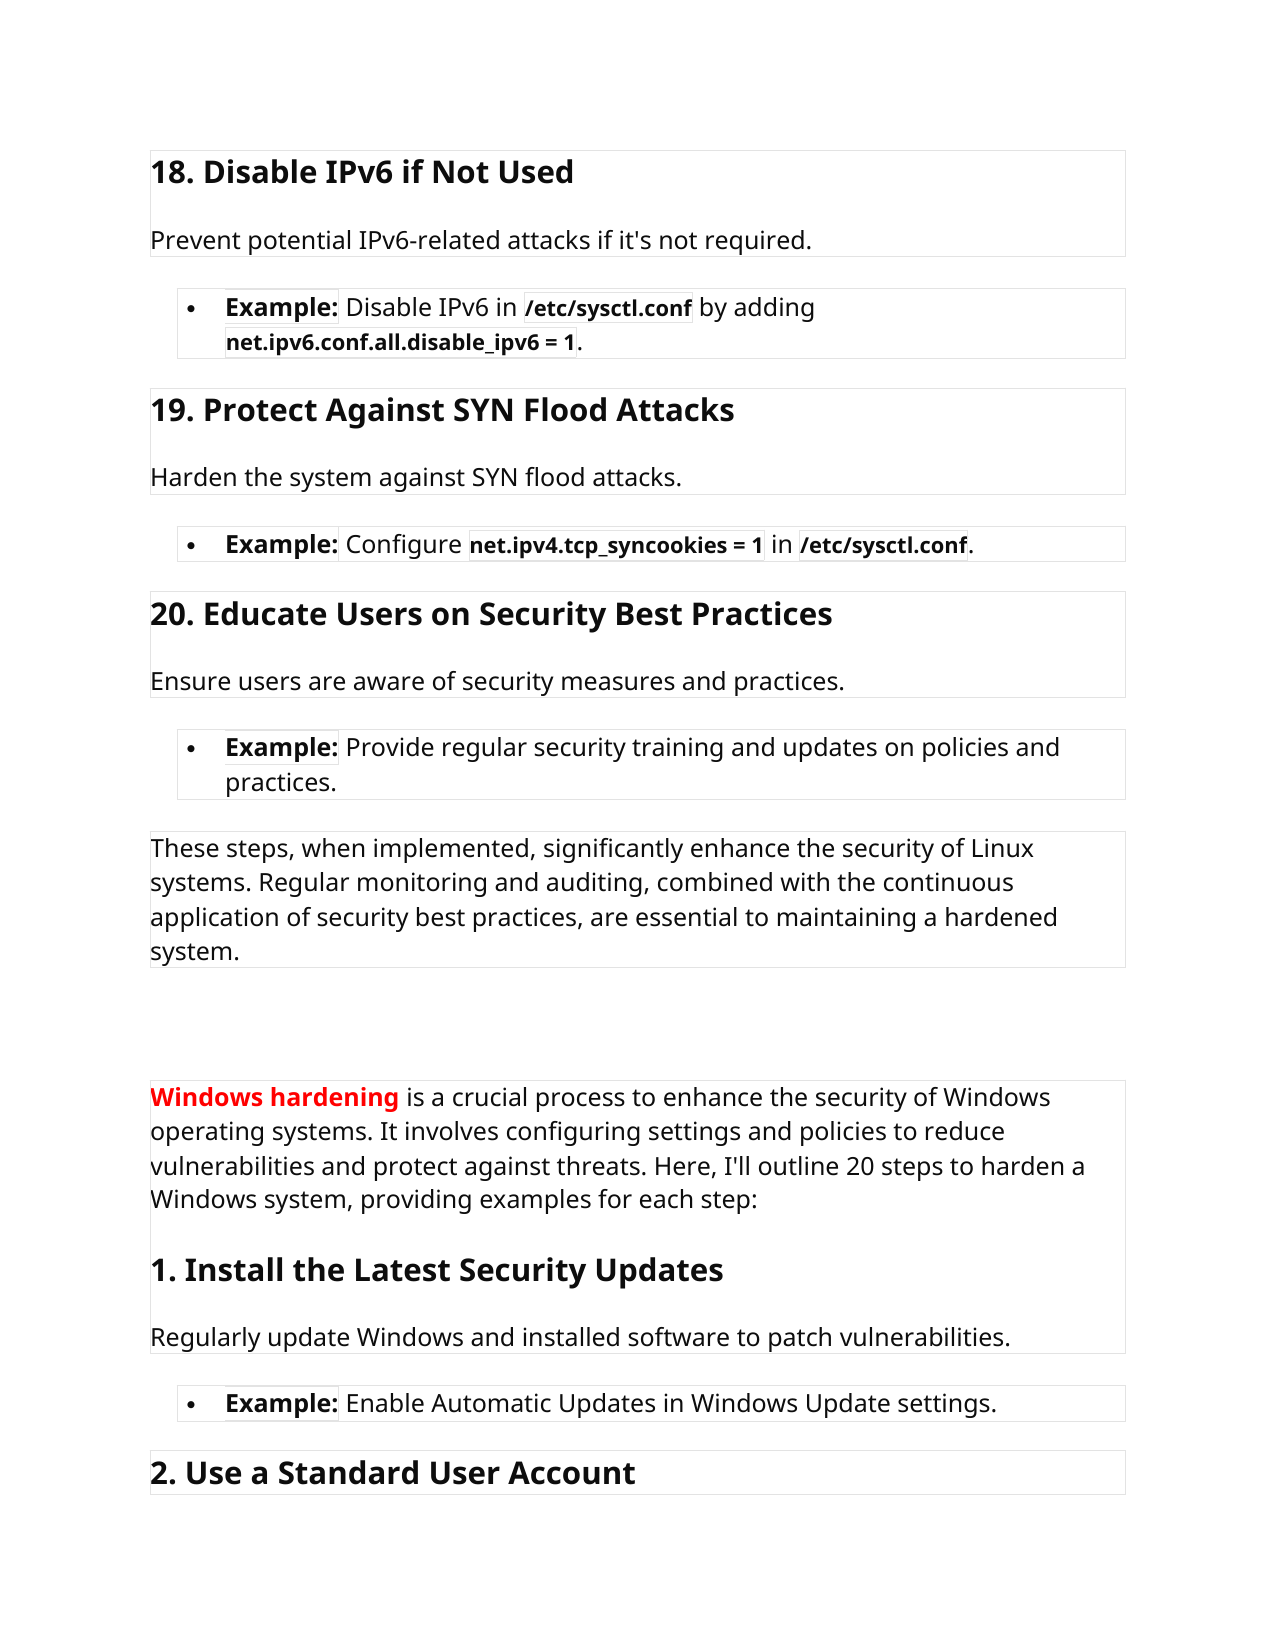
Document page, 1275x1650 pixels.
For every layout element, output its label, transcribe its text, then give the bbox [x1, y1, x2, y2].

text Regularly update Windows and installed software to patch vulnerabilities. [151, 1319, 1125, 1353]
text 19. Protect Against SYN Flood Attacks [151, 389, 1125, 431]
text Windows hardening is a crucial process to enhance the security of Windows operating systems. It involves configuring settings and policies to reduce vulnerabilities and protect against threats. Here, I'll outline 20 steps to harden a Windows system, providing examples for each step: [151, 1081, 1125, 1216]
text 2. Use a Standard User Account [151, 1451, 1125, 1494]
list Example: Disable IPv6 in /etc/sysctl.conf by adding net.ipv6.conf.all.disable_ipv6 = 1. [178, 289, 1125, 358]
list Example: Configure net.ipv4.tcp_syncookies = 1 in /etc/sysctl.conf. [178, 527, 338, 561]
list Example: Provide regular security training and updates on policies and practices. [178, 730, 1125, 799]
text These steps, when implemented, significantly enhance the security of Linux systems. Regular monitoring and auditing, combined with the continuous application of security best practices, are essential to maintaining a hardened system. [151, 832, 1125, 967]
list Example: Configure net.ipv4.tcp_syncookies = 1 in /etc/sysctl.conf. [339, 527, 1125, 561]
list Example: Enable Automatic Updates in Windows Update settings. [178, 1386, 338, 1421]
text 18. Disable IPv6 if Not Used [151, 151, 1125, 193]
text 1. Install the Latest Security Updates [151, 1247, 1125, 1290]
text 20. Educate Users on Security Best Practices [151, 592, 1125, 634]
text Ensure users are aware of security measures and practices. [151, 663, 1125, 697]
list Example: Enable Automatic Updates in Windows Update settings. [339, 1386, 1125, 1421]
text Harden the system against SYN flood attacks. [151, 459, 1125, 494]
text Prevent potential IPv6-related attacks if it's not required. [151, 222, 1125, 256]
